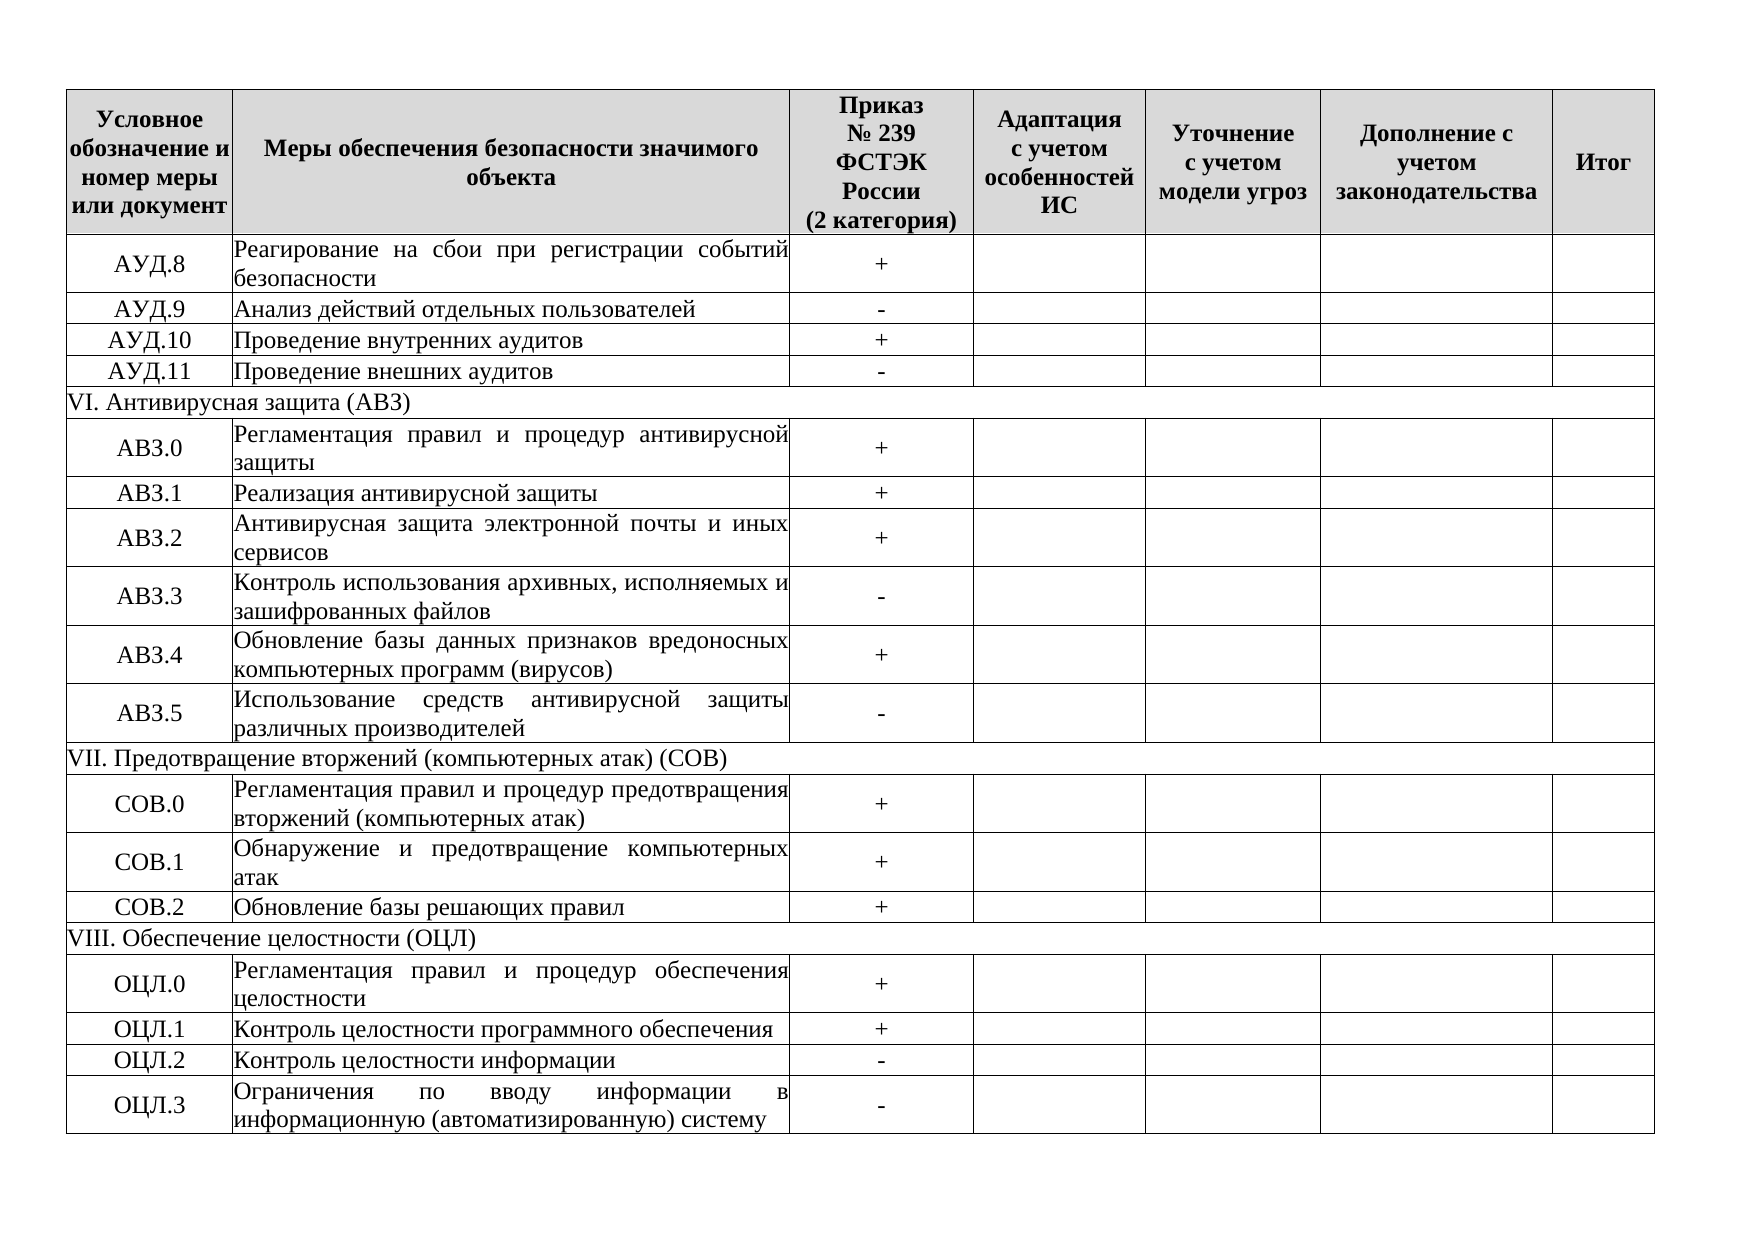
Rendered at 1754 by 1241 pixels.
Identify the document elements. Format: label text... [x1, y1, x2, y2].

table_header Условное обозначение и номер меры или документ [67, 90, 232, 233]
table_cell [974, 955, 1145, 1012]
table_cell [974, 775, 1145, 832]
table_cell [1146, 509, 1320, 566]
table_cell [1321, 775, 1552, 832]
table_cell Контроль целостности программного обеспечения [233, 1013, 789, 1043]
table_cell АВЗ.4 [67, 626, 232, 683]
table_cell [1553, 1013, 1654, 1043]
table_cell [974, 509, 1145, 566]
table_cell [1553, 775, 1654, 832]
table_cell [1321, 293, 1552, 323]
table_cell [1321, 1013, 1552, 1043]
table_cell + [790, 775, 973, 832]
table_cell СОВ.2 [67, 892, 232, 922]
table_cell [1146, 356, 1320, 386]
table_cell [974, 833, 1145, 891]
table_cell [1553, 419, 1654, 476]
table_cell [974, 1013, 1145, 1043]
table_cell [1321, 567, 1552, 624]
table_cell Реализация антивирусной защиты [233, 477, 789, 507]
table_cell + [790, 626, 973, 683]
table_cell [1146, 419, 1320, 476]
table_cell Проведение внутренних аудитов [233, 324, 789, 354]
table_cell [974, 235, 1145, 292]
table_cell + [790, 477, 973, 507]
table_cell - [790, 1045, 973, 1075]
table_cell [1553, 356, 1654, 386]
table_cell АУД.11 [67, 356, 232, 386]
table_cell [1146, 892, 1320, 922]
table_cell + [790, 324, 973, 354]
table_cell [1321, 626, 1552, 683]
table_cell + [790, 235, 973, 292]
table_cell Регламентация правил и процедур антивирусной защиты [233, 419, 789, 476]
table_cell VII. Предотвращение вторжений (компьютерных атак) (СОВ) [67, 743, 1654, 773]
table_cell [1146, 833, 1320, 891]
table_cell + [790, 419, 973, 476]
table_cell [1146, 235, 1320, 292]
table_cell [1321, 477, 1552, 507]
table_cell [1321, 419, 1552, 476]
table_cell VI. Антивирусная защита (АВЗ) [67, 387, 1654, 418]
table_header Дополнение с учетом законодательства [1321, 90, 1552, 233]
table_cell [1321, 324, 1552, 354]
table_cell [1146, 955, 1320, 1012]
table_cell Регламентация правил и процедур обеспечения целостности [233, 955, 789, 1012]
table_cell АВЗ.3 [67, 567, 232, 624]
table_cell [1146, 567, 1320, 624]
table_cell [1146, 1013, 1320, 1043]
table_cell [1553, 509, 1654, 566]
table_cell [1553, 833, 1654, 891]
table_cell [974, 324, 1145, 354]
table_cell [1321, 684, 1552, 742]
table_header Приказ № 239 ФСТЭК России (2 категория) [790, 90, 973, 233]
table_cell [1321, 892, 1552, 922]
table_cell АВЗ.0 [67, 419, 232, 476]
table_cell + [790, 955, 973, 1012]
table_cell СОВ.1 [67, 833, 232, 891]
table_cell [1553, 1076, 1654, 1133]
table_cell [1146, 626, 1320, 683]
table_cell Реагирование на сбои при регистрации событий безопасности [233, 235, 789, 292]
table_cell [1321, 235, 1552, 292]
table_cell [974, 892, 1145, 922]
table_cell - [790, 1076, 973, 1133]
table_cell СОВ.0 [67, 775, 232, 832]
table_cell [974, 567, 1145, 624]
table_cell [974, 356, 1145, 386]
table_cell Проведение внешних аудитов [233, 356, 789, 386]
table_cell [1321, 1045, 1552, 1075]
table_cell Антивирусная защита электронной почты и иных сервисов [233, 509, 789, 566]
table_cell + [790, 509, 973, 566]
table_cell VIII. Обеспечение целостности (ОЦЛ) [67, 923, 1654, 954]
table_cell АВЗ.1 [67, 477, 232, 507]
table_cell Обнаружение и предотвращение компьютерных атак [233, 833, 789, 891]
table_cell - [790, 567, 973, 624]
table_cell [974, 419, 1145, 476]
table_cell Контроль целостности информации [233, 1045, 789, 1075]
table_cell [1146, 1045, 1320, 1075]
table_cell + [790, 833, 973, 891]
table_cell [1553, 892, 1654, 922]
table_cell [1553, 684, 1654, 742]
table_cell - [790, 684, 973, 742]
table_cell [1321, 509, 1552, 566]
table_cell [1146, 477, 1320, 507]
table_cell [1553, 626, 1654, 683]
table_cell Контроль использования архивных, исполняемых и зашифрованных файлов [233, 567, 789, 624]
table_cell [974, 626, 1145, 683]
table_cell ОЦЛ.2 [67, 1045, 232, 1075]
table_cell АУД.10 [67, 324, 232, 354]
table_cell [1553, 293, 1654, 323]
table_cell АВЗ.2 [67, 509, 232, 566]
table_cell Ограничения по вводу информации в информационную (автоматизированную) систему [233, 1076, 789, 1133]
table_cell [1321, 833, 1552, 891]
table_cell [1146, 293, 1320, 323]
table_cell ОЦЛ.3 [67, 1076, 232, 1133]
table_cell - [790, 293, 973, 323]
table_cell [1146, 684, 1320, 742]
table_cell ОЦЛ.0 [67, 955, 232, 1012]
table_cell АВЗ.5 [67, 684, 232, 742]
table_cell [1146, 324, 1320, 354]
table_header Итог [1553, 90, 1654, 233]
table_cell [974, 684, 1145, 742]
table_cell [974, 293, 1145, 323]
table_cell [1321, 955, 1552, 1012]
table_cell [1321, 1076, 1552, 1133]
table_cell ОЦЛ.1 [67, 1013, 232, 1043]
table_cell Обновление базы решающих правил [233, 892, 789, 922]
table_cell [1553, 235, 1654, 292]
table_header Адаптация с учетом особенностей ИС [974, 90, 1145, 233]
table_cell АУД.8 [67, 235, 232, 292]
table_cell Обновление базы данных признаков вредоносных компьютерных программ (вирусов) [233, 626, 789, 683]
table_cell [974, 1076, 1145, 1133]
table_cell [1146, 1076, 1320, 1133]
table_cell [1553, 955, 1654, 1012]
table_header Меры обеспечения безопасности значимого объекта [233, 90, 789, 233]
table_cell Регламентация правил и процедур предотвращения вторжений (компьютерных атак) [233, 775, 789, 832]
table_cell АУД.9 [67, 293, 232, 323]
table_cell [1553, 477, 1654, 507]
table_cell Анализ действий отдельных пользователей [233, 293, 789, 323]
table_cell [1146, 775, 1320, 832]
table_cell Использование средств антивирусной защиты различных производителей [233, 684, 789, 742]
table_header Уточнение с учетом модели угроз [1146, 90, 1320, 233]
table_cell [974, 477, 1145, 507]
table_cell [1321, 356, 1552, 386]
table_cell [974, 1045, 1145, 1075]
table_cell + [790, 892, 973, 922]
table_cell [1553, 567, 1654, 624]
table_cell + [790, 1013, 973, 1043]
table_cell - [790, 356, 973, 386]
table_cell [1553, 324, 1654, 354]
table_cell [1553, 1045, 1654, 1075]
